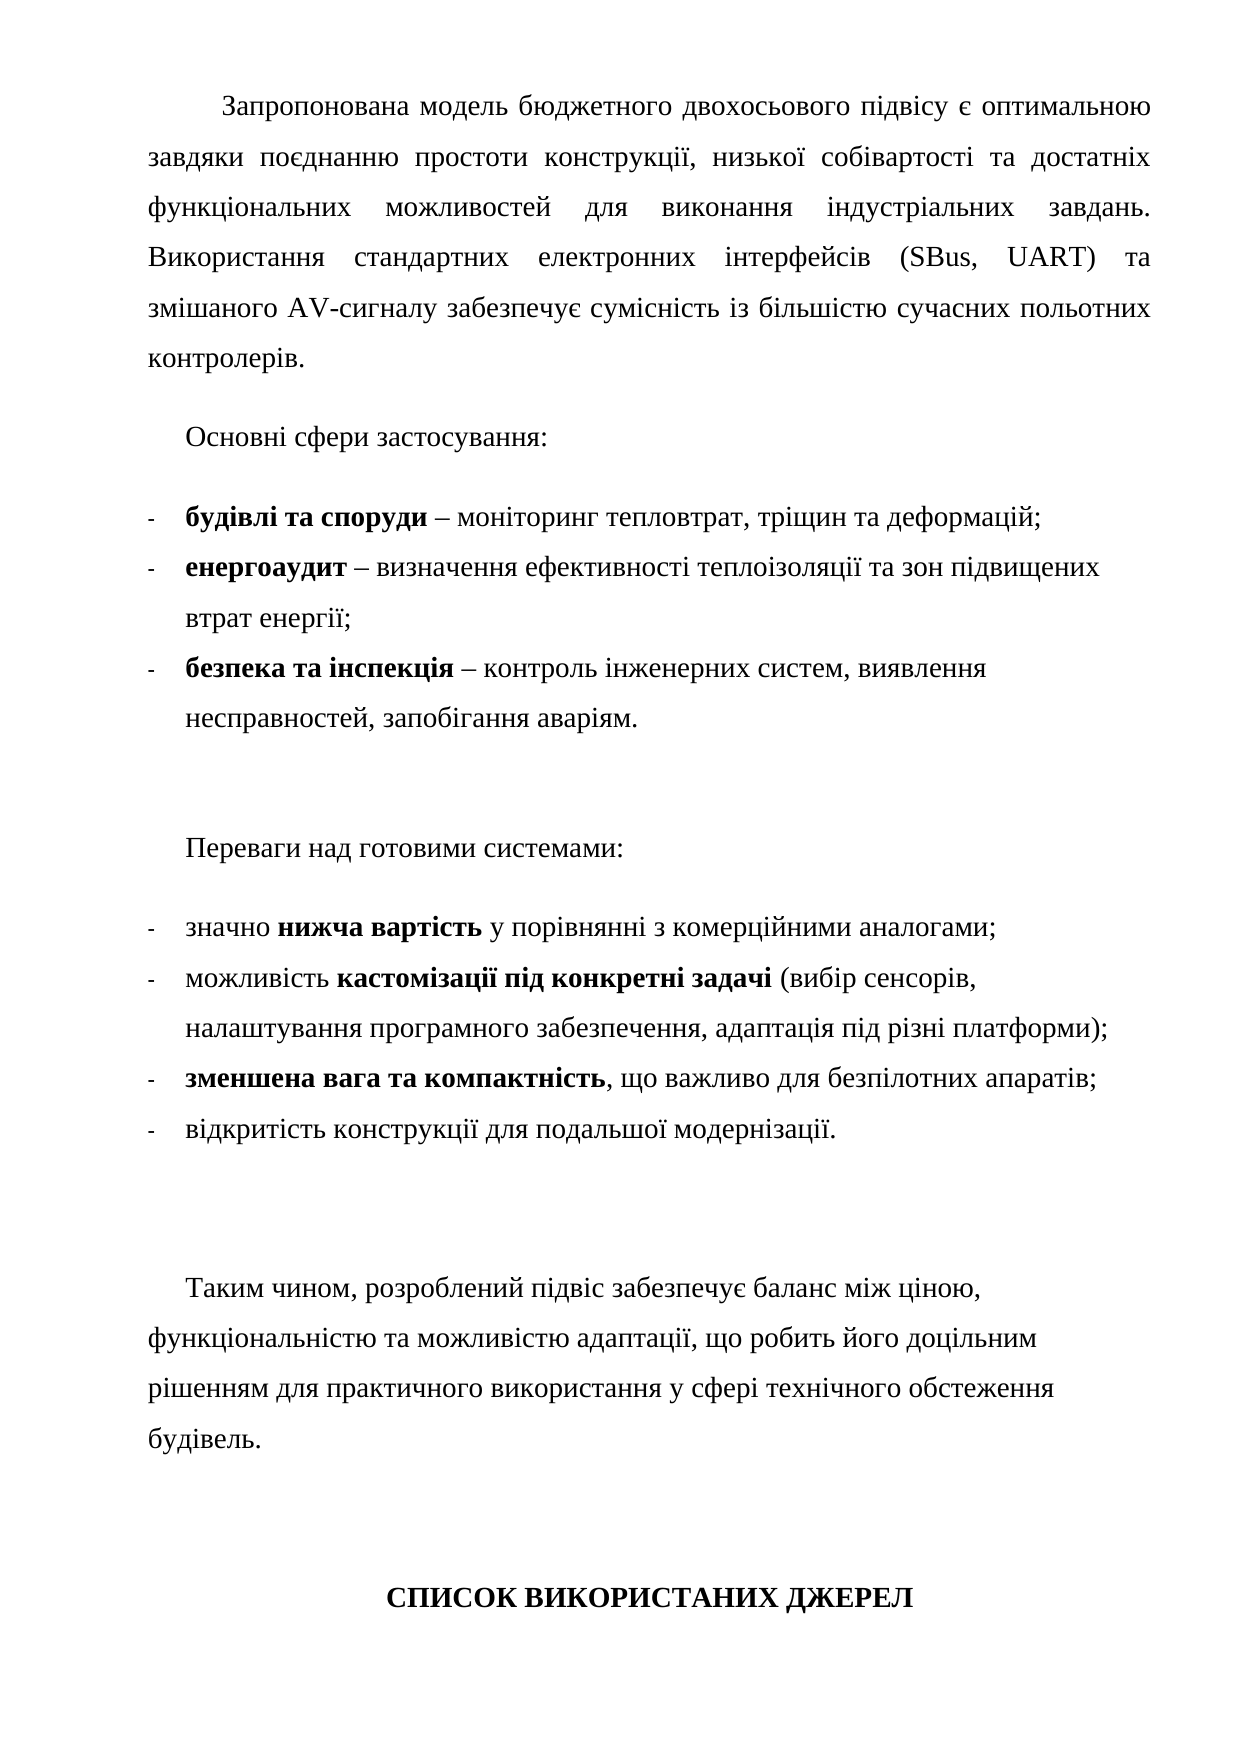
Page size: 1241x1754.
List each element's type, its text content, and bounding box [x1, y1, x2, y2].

text Запропонована модель бюджетного двохосьового підвісу є оптимальною завдяки поєднанню простоти конструкції, низької собівартості та достатніх функціональних можливостей для виконання індустріальних завдань. Використання стандартних електронних інтерфейсів (SBus, UART) та змішаного AV-сигналу забезпечує сумісність із більшістю сучасних польотних контролерів. [148, 88, 1152, 374]
list зменшена вага та компактність, що важливо для безпілотних апаратів; [148, 1061, 1152, 1094]
list безпека та інспекція – контроль інженерних систем, виявлення несправностей, запобігання аваріям. [148, 650, 1152, 734]
list відкритість конструкції для подальшої модернізації. [148, 1111, 1152, 1144]
list енергоаудит – визначення ефективності теплоізоляції та зон підвищених втрат енергії; [148, 549, 1152, 633]
text СПИСОК ВИКОРИСТАНИХ ДЖЕРЕЛ [148, 1580, 1152, 1651]
list можливість кастомізації під конкретні задачі (вибір сенсорів, налаштування програмного забезпечення, адаптація під різні платформи); [148, 960, 1152, 1044]
list будівлі та споруди – моніторинг тепловтрат, тріщин та деформацій; [148, 499, 1152, 533]
text Таким чином, розроблений підвіс забезпечує баланс між ціною, функціональністю та можливістю адаптації, що робить його доцільним рішенням для практичного використання у сфері технічного обстеження будівель. [148, 1270, 1152, 1454]
text Переваги над готовими системами: [185, 780, 1152, 864]
list значно нижча вартість у порівнянні з комерційними аналогами; [148, 909, 1152, 943]
text Основні сфери застосування: [148, 419, 1152, 453]
